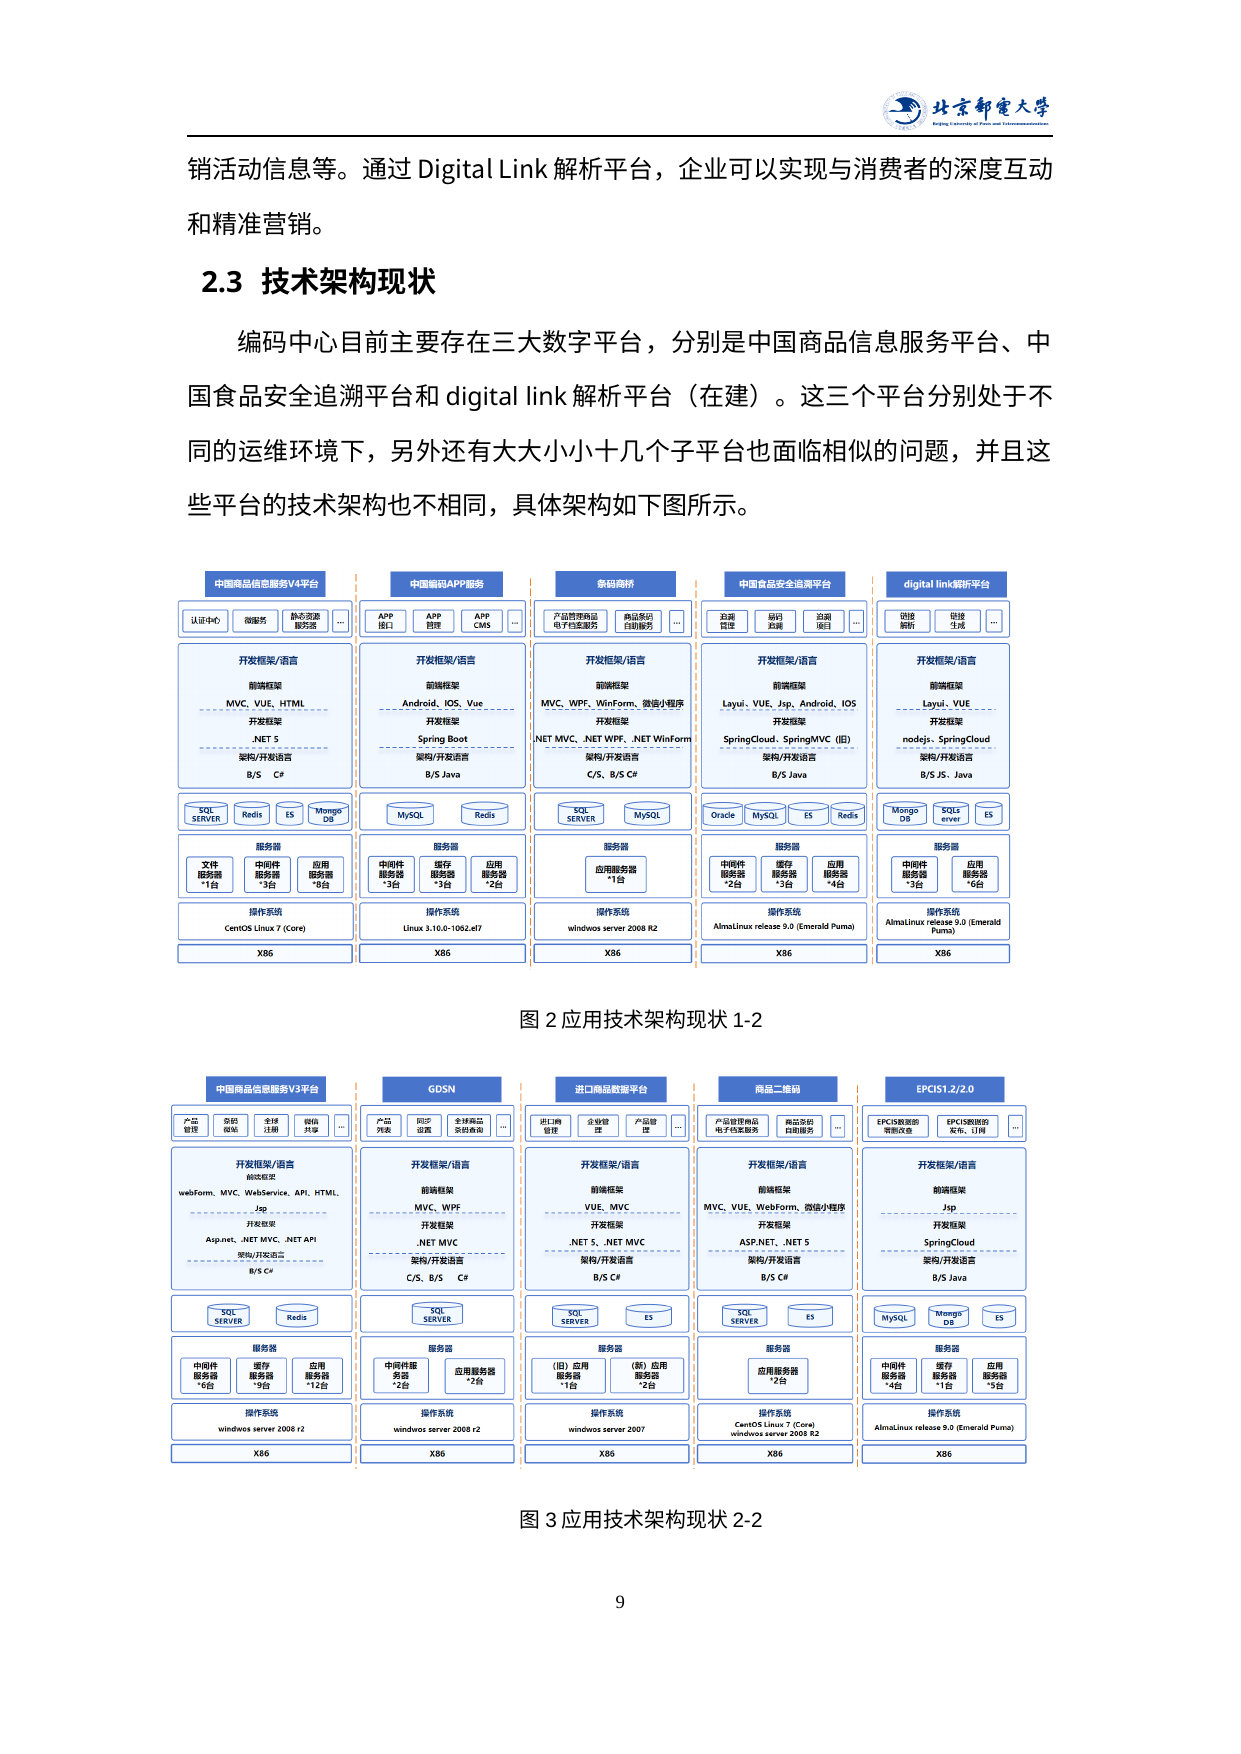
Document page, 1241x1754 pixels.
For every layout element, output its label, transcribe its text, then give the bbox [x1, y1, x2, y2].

picture [878, 88, 1054, 134]
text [187, 150, 1053, 241]
text 图 2 应用技术架构现状1-2 [187, 1004, 1053, 1034]
picture [165, 1068, 1031, 1469]
text 图 3 应用技术架构现状2-2 [187, 1503, 1053, 1533]
subtitle 技术架构现状 [201, 259, 1053, 301]
text 编码中心目前主要存在三大数字平台，分别是中国商品信息服务平台、中国食品安全追溯平台和digital link解析平台（在建）。这三个平台分别处于不同的运维环境下，另外还有大大小小十几个子平台也面临相似的问题，并且这些平台的技术架构也不相同，具体架构如下图所示。 [187, 322, 1053, 522]
picture [165, 566, 1031, 970]
